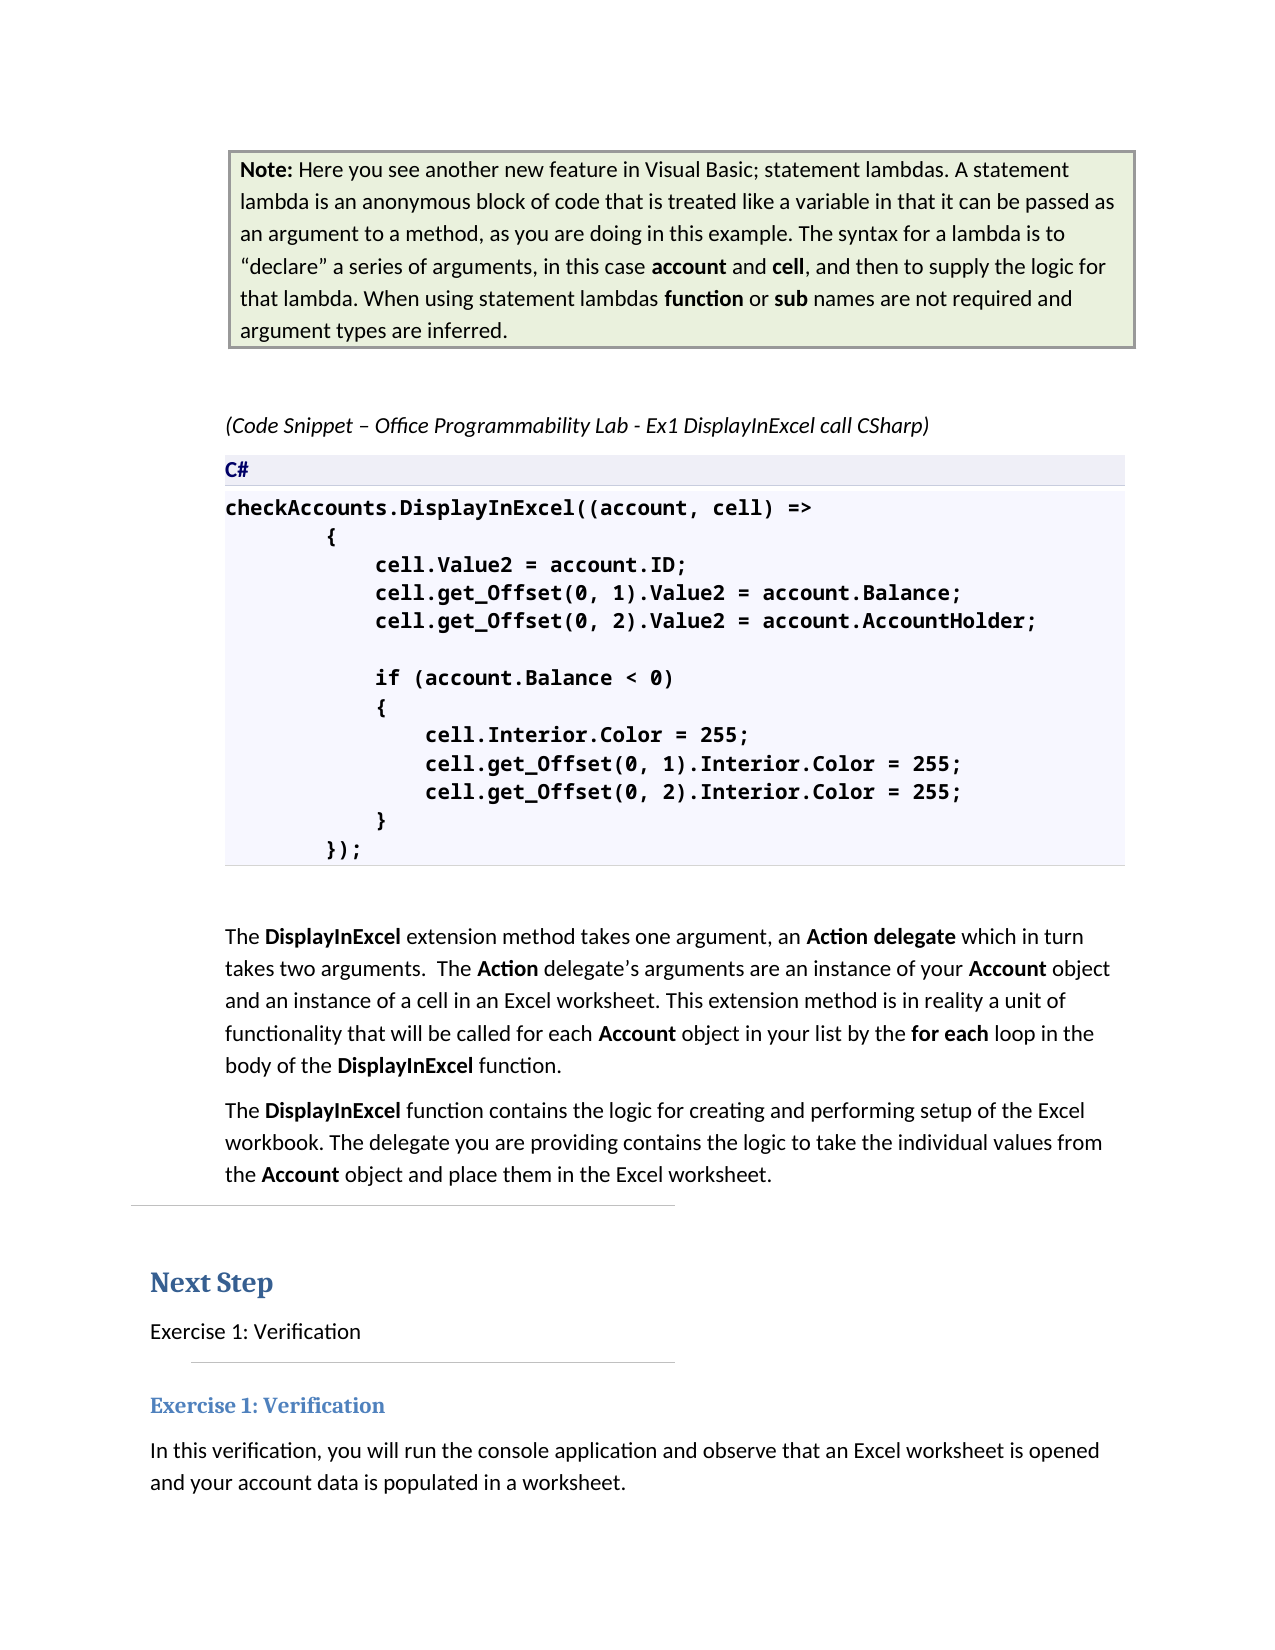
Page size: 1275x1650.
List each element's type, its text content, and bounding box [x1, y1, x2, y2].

text The DisplayInExcel function contains the logic for creating and performing setup of the Excel workbook. The delegate you are providing contains the logic to take the individual values from the Account object and place them in the Excel worksheet. [225, 1096, 1125, 1188]
text } [225, 803, 1125, 831]
text cell.get_Offset(0, 2).Value2 = account.AccountHolder; [225, 604, 1125, 632]
text { [225, 689, 1125, 718]
text C# [225, 455, 1125, 485]
text cell.get_Offset(0, 2).Interior.Color = 255; [225, 774, 1125, 803]
text checkAccounts.DisplayInExcel((account, cell) => [225, 491, 1125, 519]
text The DisplayInExcel extension method takes one argument, an Action delegate which in turn takes two arguments. The Action delegate’s arguments are an instance of your Account object and an instance of a cell in an Excel worksheet. This extension method is in reality a unit of functionality that will be called for each Account object in your list by the for each loop in the body of the DisplayInExcel function. [225, 922, 1125, 1079]
subtitle Next Step [150, 1266, 1125, 1299]
text { [225, 519, 1125, 547]
text if (account.Balance < 0) [225, 661, 1125, 689]
text cell.Value2 = account.ID; [225, 547, 1125, 576]
text cell.Interior.Color = 255; [225, 718, 1125, 746]
text cell.get_Offset(0, 1).Value2 = account.Balance; [225, 576, 1125, 604]
text (Code Snippet – Office Programmability Lab - Ex1 DisplayInExcel call CSharp) [225, 411, 1125, 439]
text }); [225, 831, 1125, 865]
text Note: Here you see another new feature in Visual Basic; statement lambdas. A statement lambda is an anonymous block of code that is treated like a variable in that it can be passed as an argument to a method, as you are doing in this example. The syntax for a lambda is to “declare” a series of arguments, in this case account and cell, and then to supply the logic for that lambda. When using statement lambdas function or sub names are not required and argument types are inferred. [231, 153, 1133, 346]
text In this verification, you will run the console application and observe that an Excel worksheet is opened and your account data is populated in a worksheet. [150, 1436, 1125, 1496]
text cell.get_Offset(0, 1).Interior.Color = 255; [225, 746, 1125, 774]
